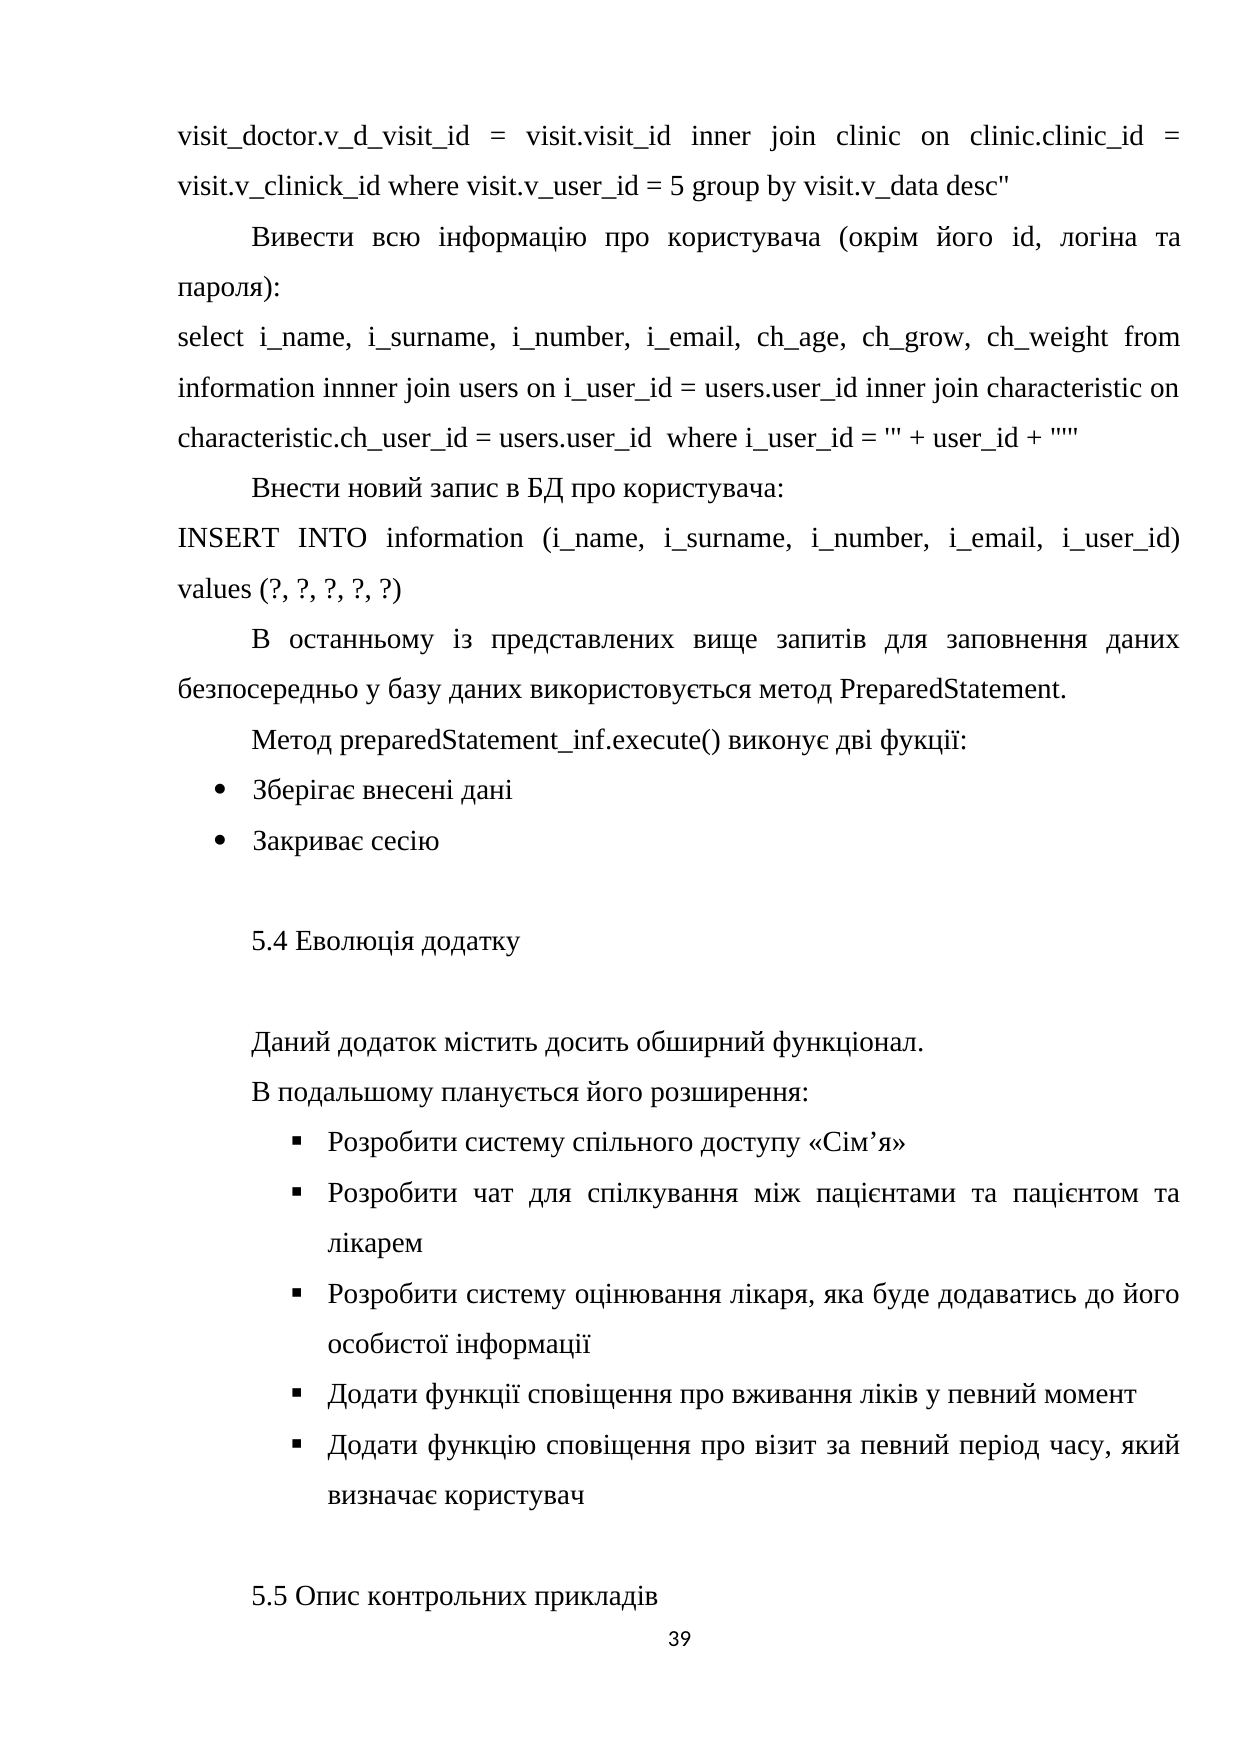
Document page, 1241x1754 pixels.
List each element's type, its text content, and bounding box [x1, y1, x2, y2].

list Додати функції сповіщення про вживання ліків у певний момент [290, 1376, 1181, 1410]
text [177, 118, 1181, 202]
list Додати функцію сповіщення про візит за певний період часу, який визначає користувач [290, 1427, 1181, 1511]
text INSERT INTO information (i_name, i_surname, i_number, i_email, i_user_id) values (?, ?, ?, ?, ?) [177, 521, 1181, 604]
list Розробити систему оцінювання лікаря, яка буде додаватись до його особистої інформації [290, 1276, 1181, 1360]
list Закриває сесію [215, 823, 1181, 856]
text В останньому із представлених вище запитів для заповнення даних безпосередньо у базу даних використовується метод PreparedStatement. [177, 621, 1181, 705]
text Вивести всю інформацію про користувача (окрім його id, логіна та пароля): [177, 219, 1181, 303]
list Розробити чат для спілкування між пацієнтами та пацієнтом та лікарем [290, 1175, 1181, 1259]
text В подальшому планується його розширення: [177, 1074, 1181, 1108]
text Внести новий запис в БД про користувача: [177, 470, 1181, 504]
list Зберігає внесені дані [215, 772, 1181, 806]
text Даний додаток містить досить обширний функціонал. [177, 1024, 1181, 1057]
text Метод preparedStatement_inf.execute() виконує дві фукції: [177, 722, 1181, 755]
list Розробити систему спільного доступу «Сім’я» [290, 1124, 1181, 1158]
text 5.5 Опис контрольних прикладів [177, 1578, 1181, 1611]
text 5.4 Еволюція додатку [177, 923, 1181, 957]
text select i_name, i_surname, i_number, i_email, ch_age, ch_grow, ch_weight from information innner join users on i_user_id = users.user_id inner join characteristic on characteristic.ch_user_id = users.user_id where i_user_id = '" + user_id + "'" [177, 319, 1181, 453]
